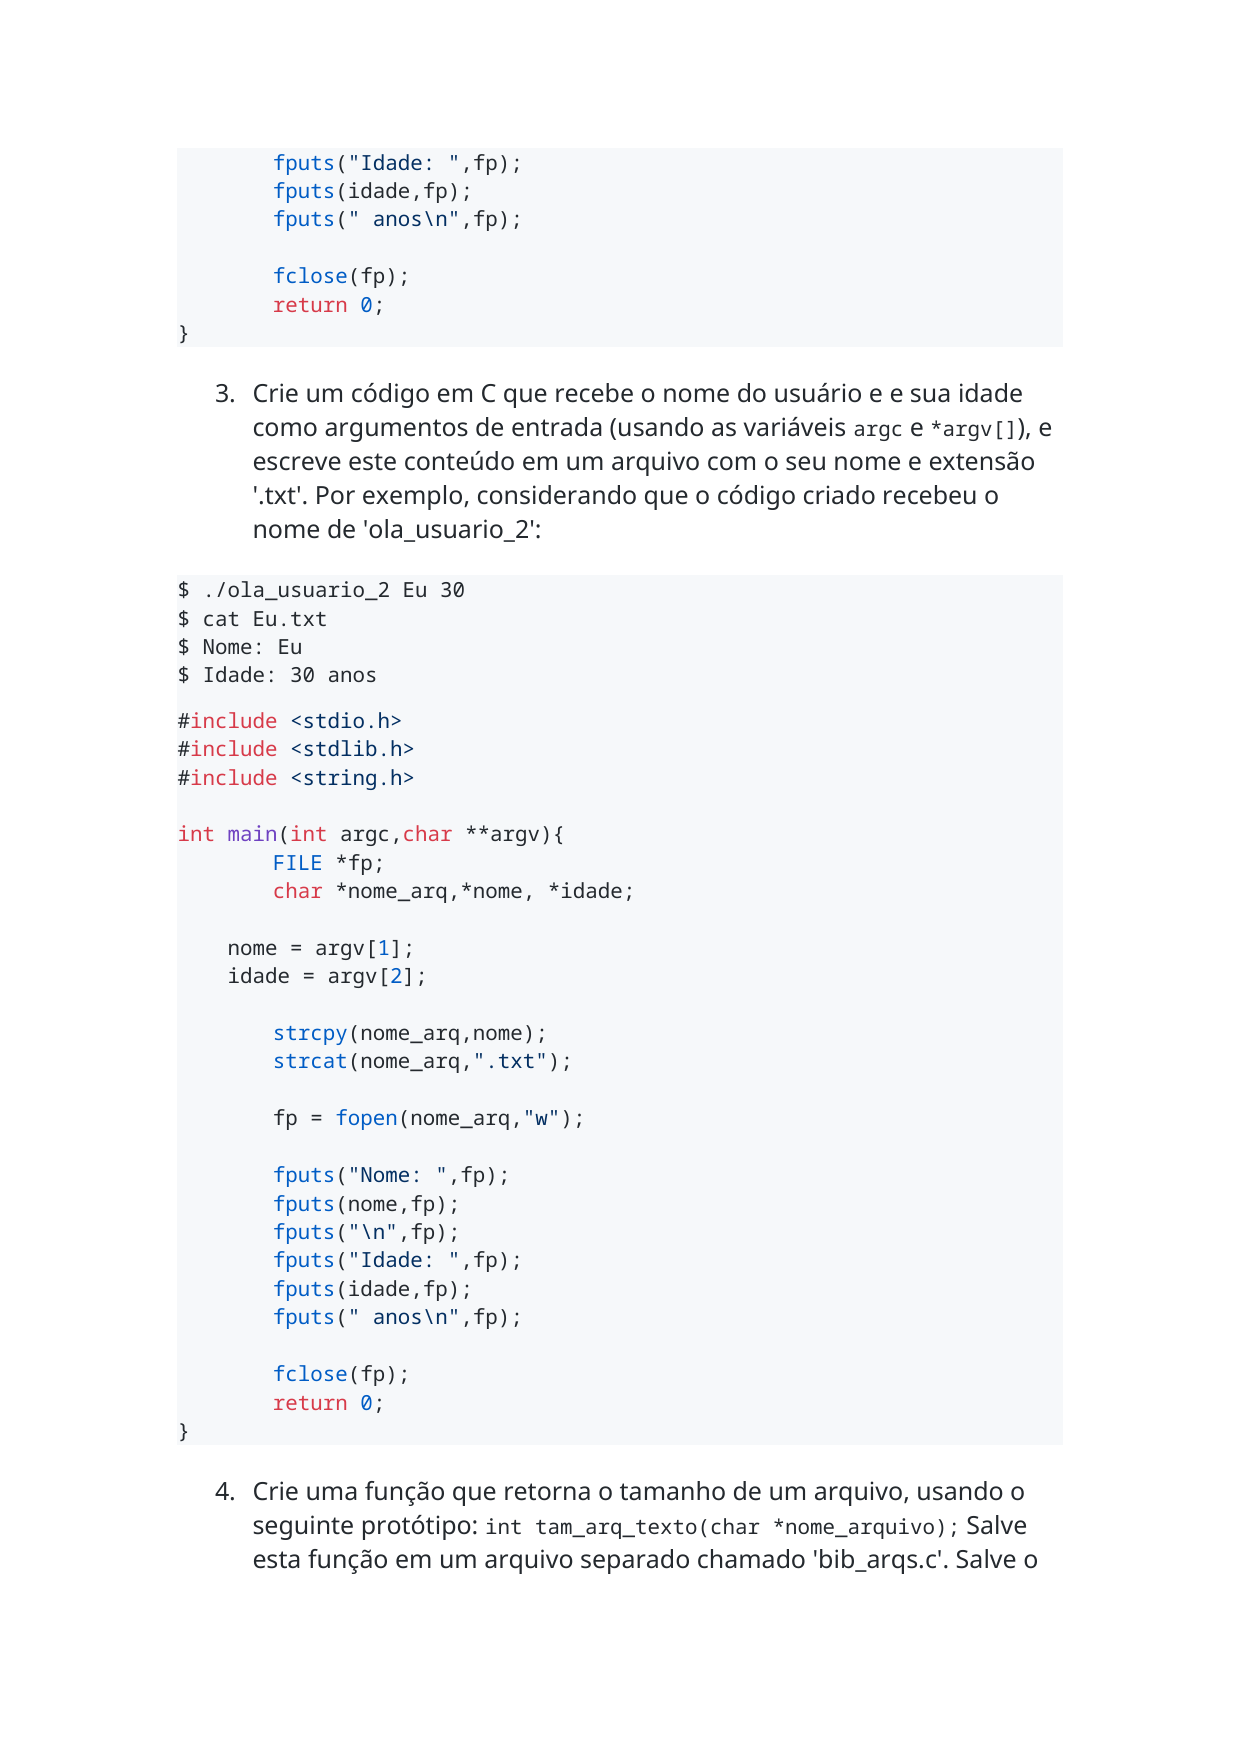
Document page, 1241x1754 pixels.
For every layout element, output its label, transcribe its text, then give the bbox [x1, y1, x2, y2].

text $ Idade: 30 anos [177, 661, 1063, 689]
text $ Nome: Eu [177, 632, 1063, 661]
text strcpy(nome_arq,nome); [177, 1018, 1063, 1047]
text fputs("Idade: ",fp); [177, 1246, 1063, 1274]
text fputs(" anos\n",fp); [177, 204, 1063, 233]
text fputs(idade,fp); [177, 176, 1063, 204]
text int main(int argc,char **argv){ [177, 819, 1063, 848]
text return 0; [177, 1388, 1063, 1416]
text fclose(fp); [177, 261, 1063, 290]
text fputs(" anos\n",fp); [177, 1302, 1063, 1331]
text $ ./ola_usuario_2 Eu 30 [177, 575, 1063, 604]
text #include <stdio.h> [177, 706, 1063, 734]
text $ cat Eu.txt [177, 604, 1063, 632]
text } [177, 1416, 1063, 1445]
text nome = argv[1]; [177, 933, 1063, 961]
text #include <stdlib.h> [177, 734, 1063, 763]
text FILE *fp; [177, 848, 1063, 876]
text char *nome_arq,*nome, *idade; [177, 876, 1063, 905]
text fputs(idade,fp); [177, 1274, 1063, 1302]
text fputs(nome,fp); [177, 1189, 1063, 1217]
text fputs("\n",fp); [177, 1217, 1063, 1246]
text fputs("Nome: ",fp); [177, 1160, 1063, 1189]
text return 0; [177, 290, 1063, 318]
text strcat(nome_arq,".txt"); [177, 1047, 1063, 1075]
text #include <string.h> [177, 763, 1063, 791]
text fputs("Idade: ",fp); [177, 148, 1063, 176]
text idade = argv[2]; [177, 961, 1063, 990]
list Crie um código em C que recebe o nome do usuário e e sua idade como argumentos de entrada (usando as variáveis argc e *argv[]), e escreve este conteúdo em um arquivo com o seu nome e extensão '.txt'. Por exemplo, considerando que o código criado recebeu o nome de 'ola_usuario_2': [215, 376, 1063, 546]
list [215, 1474, 1063, 1576]
text fp = fopen(nome_arq,"w"); [177, 1103, 1063, 1132]
text fclose(fp); [177, 1359, 1063, 1388]
text } [177, 318, 1063, 347]
